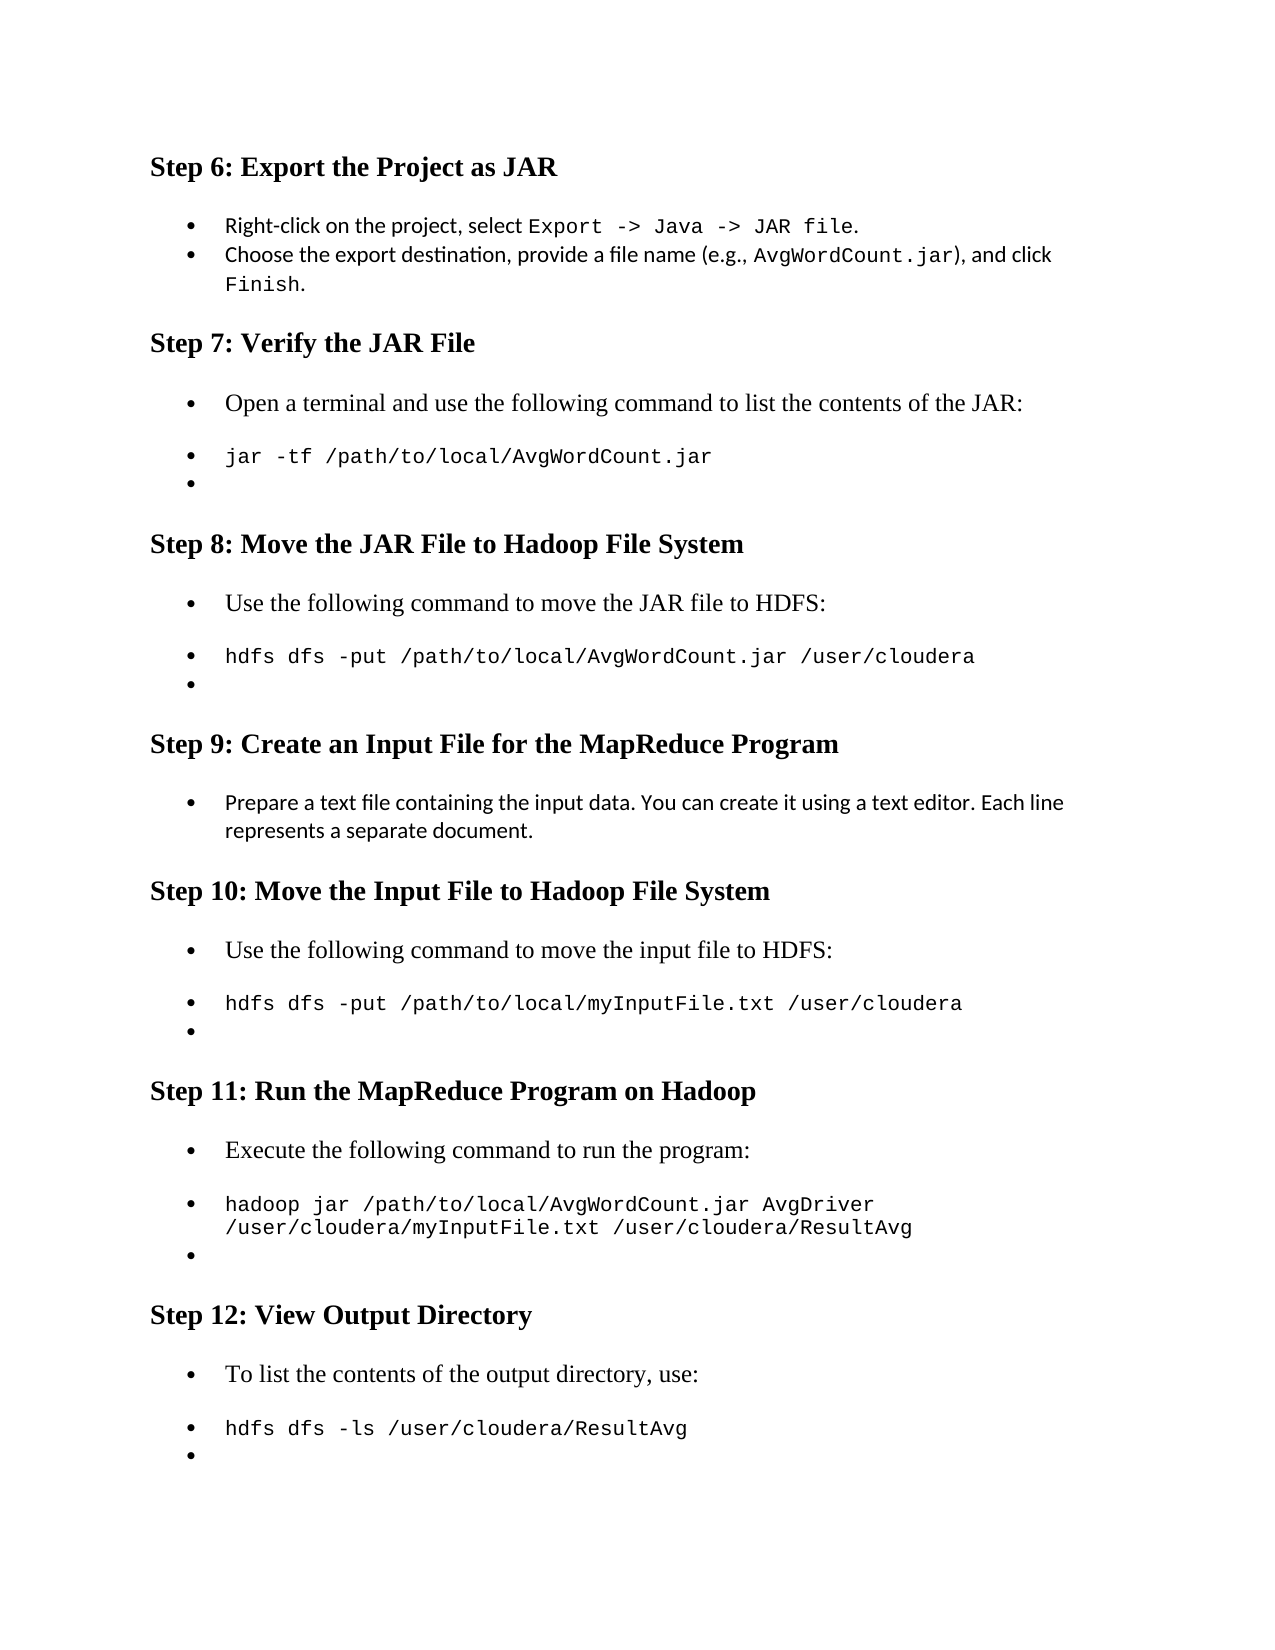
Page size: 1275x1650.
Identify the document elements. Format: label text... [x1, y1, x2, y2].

list hdfs dfs -put /path/to/local/AvgWordCount.jar /user/cloudera [187, 646, 1125, 670]
subtitle Step 10: Move the Input File to Hadoop File System [150, 874, 1125, 906]
list hdfs dfs -ls /user/cloudera/ResultAvg [187, 1417, 1125, 1441]
list Choose the export destination, provide a file name (e.g., AvgWordCount.jar), and click Finish. [187, 240, 1125, 297]
subtitle Step 9: Create an Input File for the MapReduce Program [150, 727, 1125, 759]
list hadoop jar /path/to/local/AvgWordCount.jar AvgDriver /user/cloudera/myInputFile.txt /user/cloudera/ResultAvg [187, 1193, 1125, 1241]
list jar -tf /path/to/local/AvgWordCount.jar [187, 446, 1125, 469]
subtitle Step 6: Export the Project as JAR [150, 150, 1125, 182]
list hdfs dfs -put /path/to/local/myInputFile.txt /user/cloudera [187, 993, 1125, 1017]
list Use the following command to move the JAR file to HDFS: [187, 588, 1125, 617]
list Use the following command to move the input file to HDFS: [187, 935, 1125, 964]
list Execute the following command to run the program: [187, 1136, 1125, 1164]
list Prepare a text file containing the input data. You can create it using a text editor. Each line represents a separate document. [187, 788, 1125, 844]
list Right-click on the project, select Export -> Java -> JAR file. [187, 212, 1125, 240]
subtitle Step 11: Run the MapReduce Program on Hadoop [150, 1074, 1125, 1106]
list To list the contents of the output directory, use: [187, 1359, 1125, 1388]
list Open a terminal and use the following command to list the contents of the JAR: [187, 388, 1125, 417]
subtitle Step 8: Move the JAR File to Hadoop File System [150, 527, 1125, 559]
subtitle Step 7: Verify the JAR File [150, 326, 1125, 359]
subtitle Step 12: View Output Directory [150, 1298, 1125, 1330]
